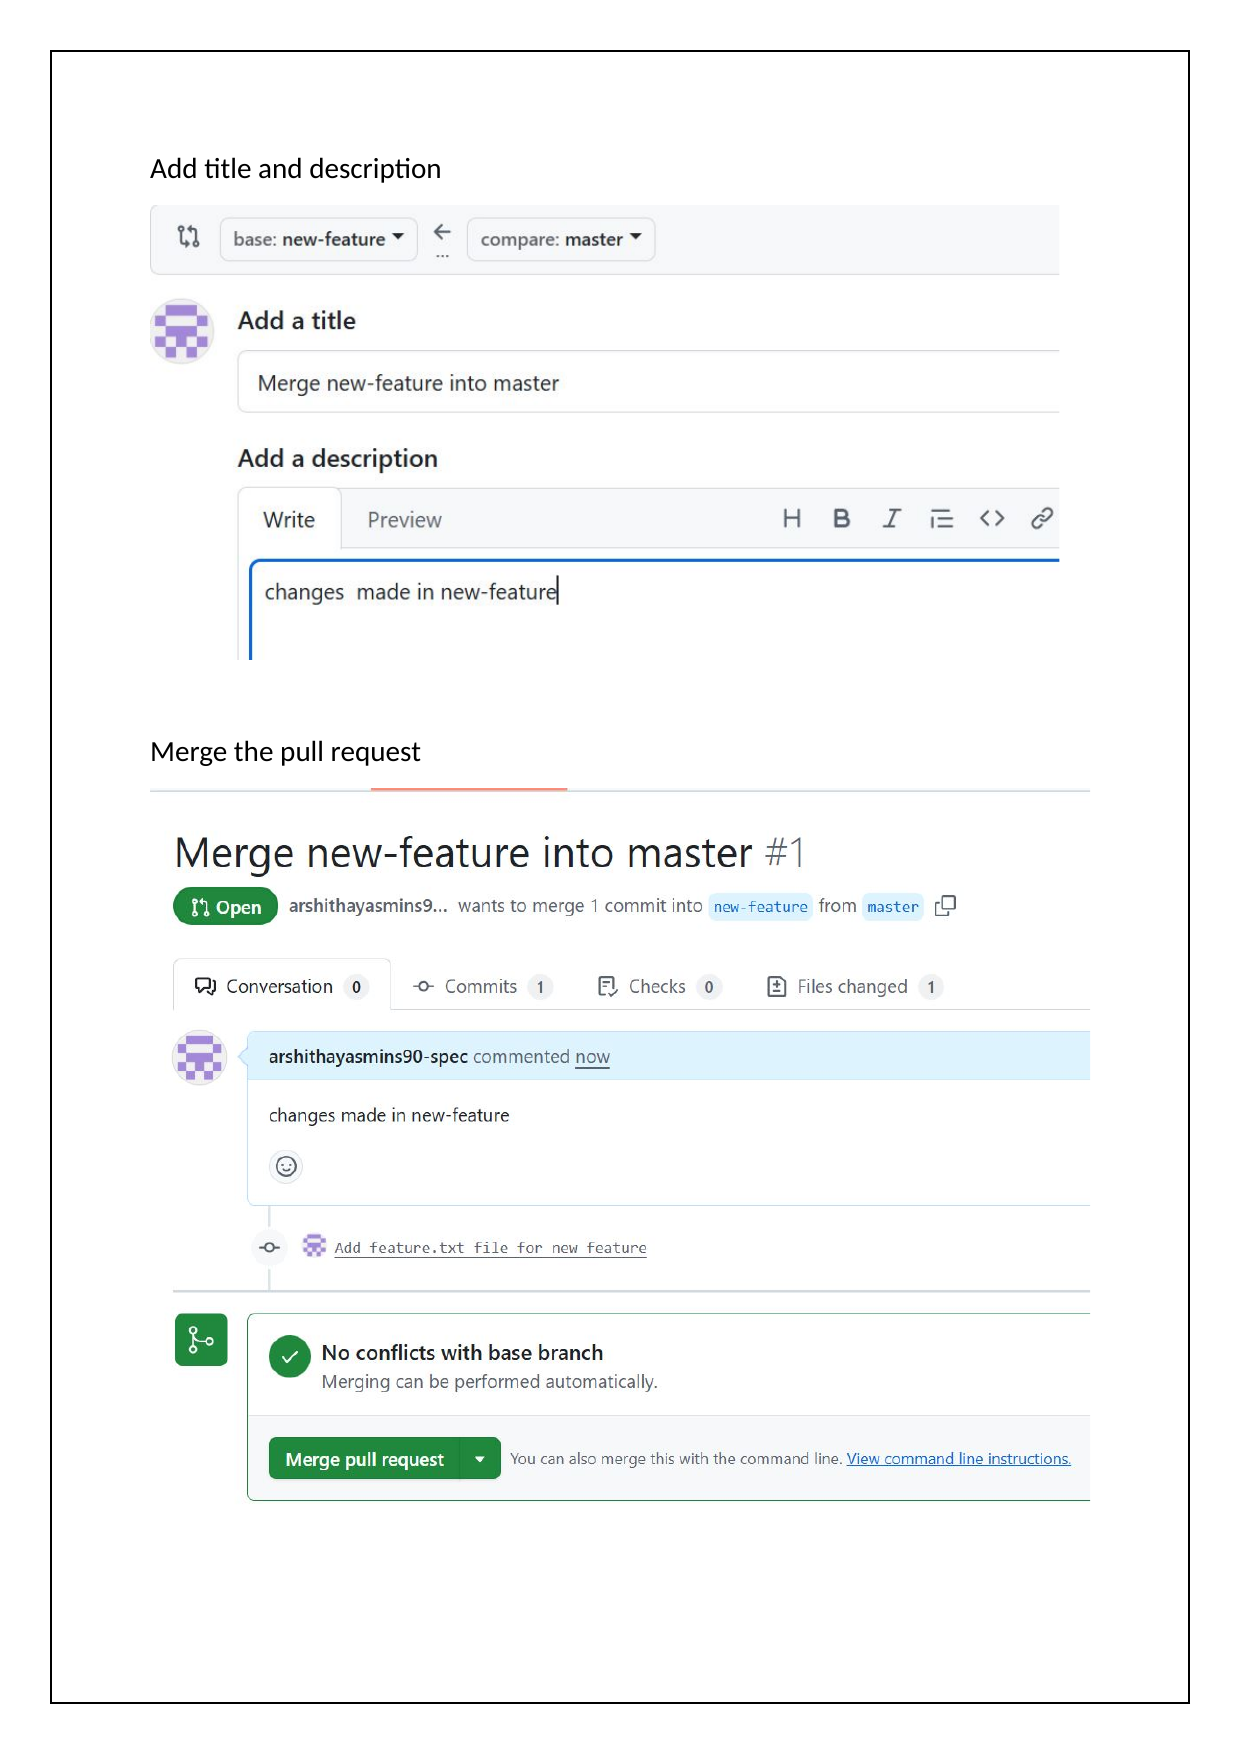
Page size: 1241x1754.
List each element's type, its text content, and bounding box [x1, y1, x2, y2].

text Add title and description [150, 150, 1090, 186]
text Merge the pull request [150, 733, 1090, 769]
picture [150, 788, 1091, 1505]
picture [150, 205, 1060, 660]
